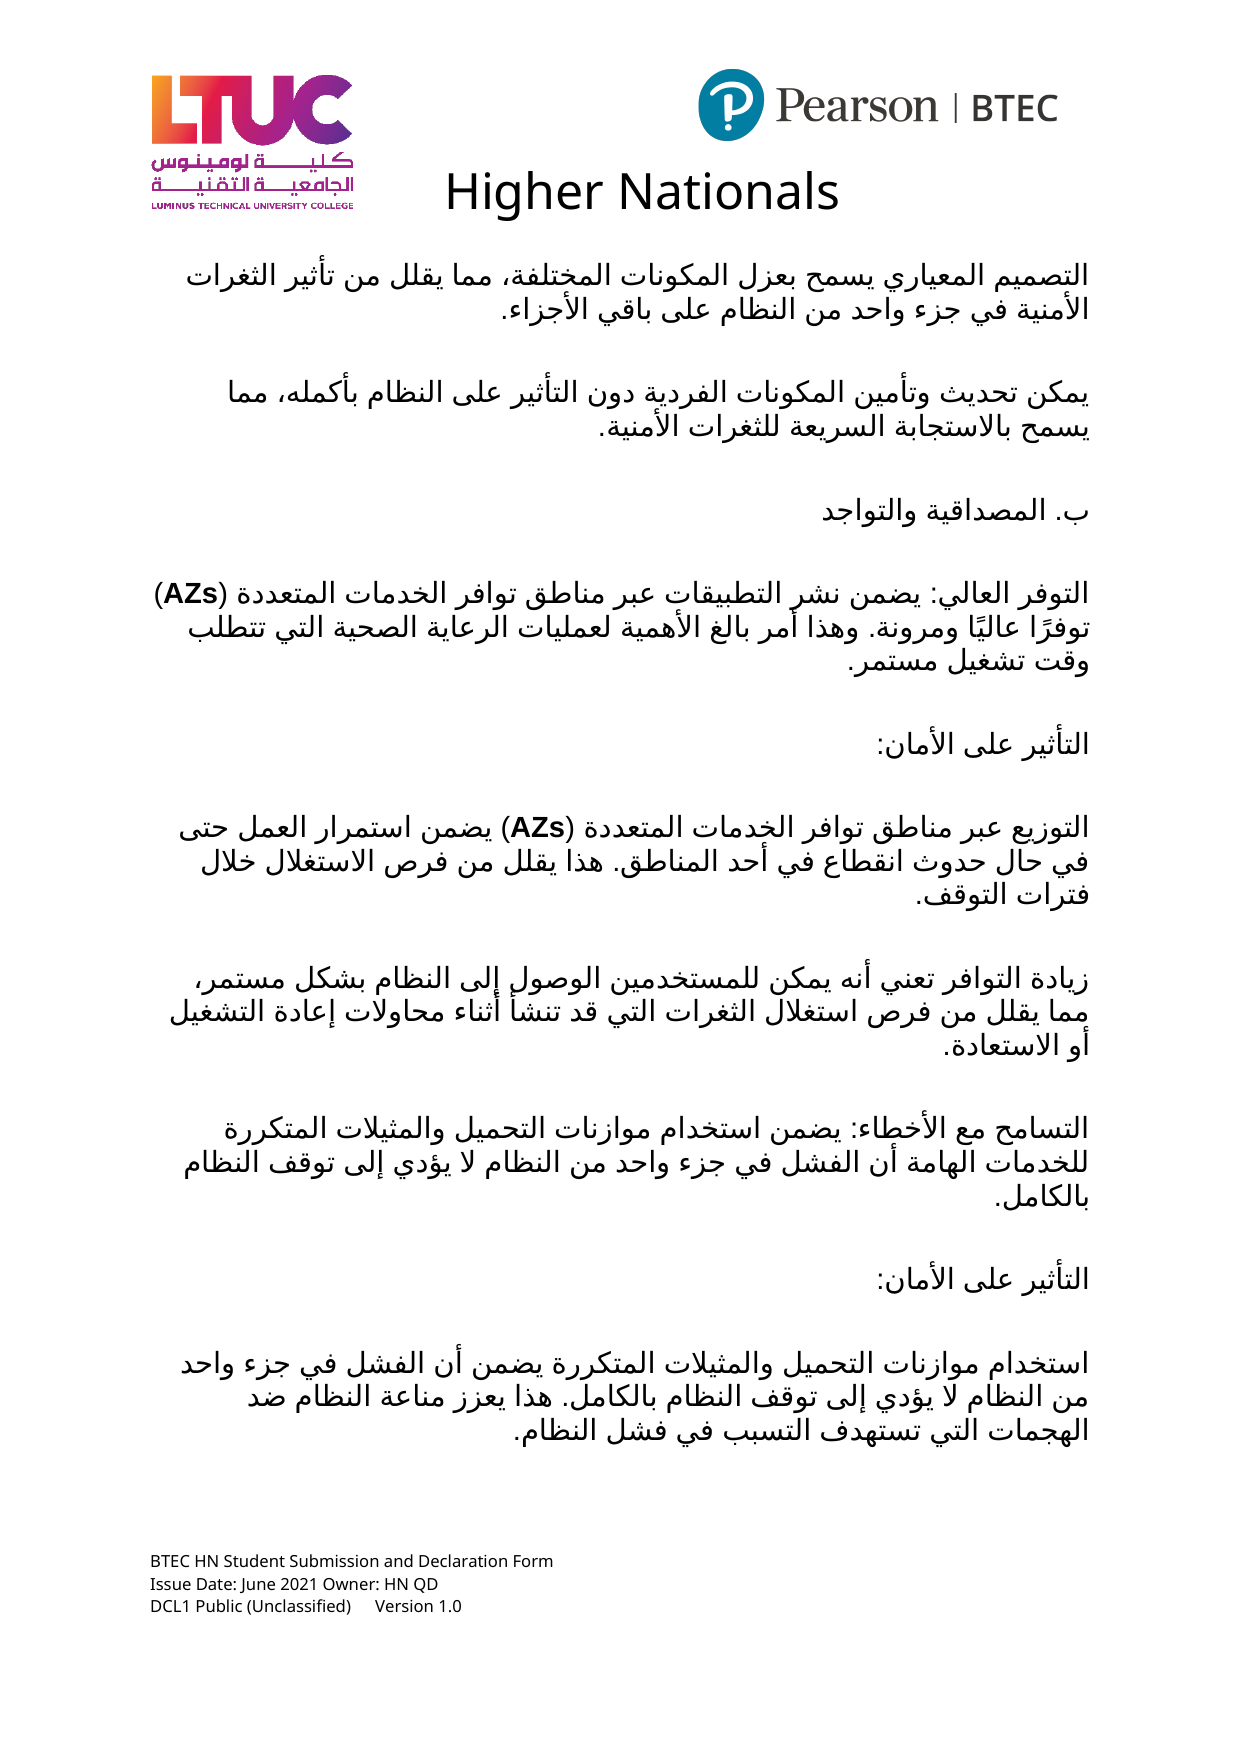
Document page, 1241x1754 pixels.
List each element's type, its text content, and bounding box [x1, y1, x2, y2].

text التأثير على الأمان: [150, 727, 1090, 760]
text التأثير على الأمان: [150, 1262, 1090, 1296]
text زيادة التوافر تعني أنه يمكن للمستخدمين الوصول إلى النظام بشكل مستمر، مما يقلل من فرص استغلال الثغرات التي قد تنشأ أثناء محاولات إعادة التشغيل أو الاستعادة. [150, 961, 1090, 1062]
text التسامح مع الأخطاء: يضمن استخدام موازنات التحميل والمثيلات المتكررة للخدمات الهامة أن الفشل في جزء واحد من النظام لا يؤدي إلى توقف النظام بالكامل. [150, 1112, 1090, 1212]
text التوزيع عبر مناطق توافر الخدمات المتعددة (AZs) يضمن استمرار العمل حتى في حال حدوث انقطاع في أحد المناطق. هذا يقلل من فرص الاستغلال خلال فترات التوقف. [150, 810, 1090, 911]
text يمكن تحديث وتأمين المكونات الفردية دون التأثير على النظام بأكمله، مما يسمح بالاستجابة السريعة للثغرات الأمنية. [150, 376, 1090, 443]
text ب. المصداقية والتواجد [150, 493, 1090, 526]
text التصميم المعياري يسمح بعزل المكونات المختلفة، مما يقلل من تأثير الثغرات الأمنية في جزء واحد من النظام على باقي الأجزاء. [150, 258, 1090, 326]
text التوفر العالي: يضمن نشر التطبيقات عبر مناطق توافر الخدمات المتعددة (AZs) توفرًا عاليًا ومرونة. وهذا أمر بالغ الأهمية لعمليات الرعاية الصحية التي تتطلب وقت تشغيل مستمر. [150, 576, 1090, 677]
picture [690, 61, 1069, 146]
text استخدام موازنات التحميل والمثيلات المتكررة يضمن أن الفشل في جزء واحد من النظام لا يؤدي إلى توقف النظام بالكامل. هذا يعزز مناعة النظام ضد الهجمات التي تستهدف التسبب في فشل النظام. [150, 1346, 1090, 1446]
picture [150, 73, 354, 210]
